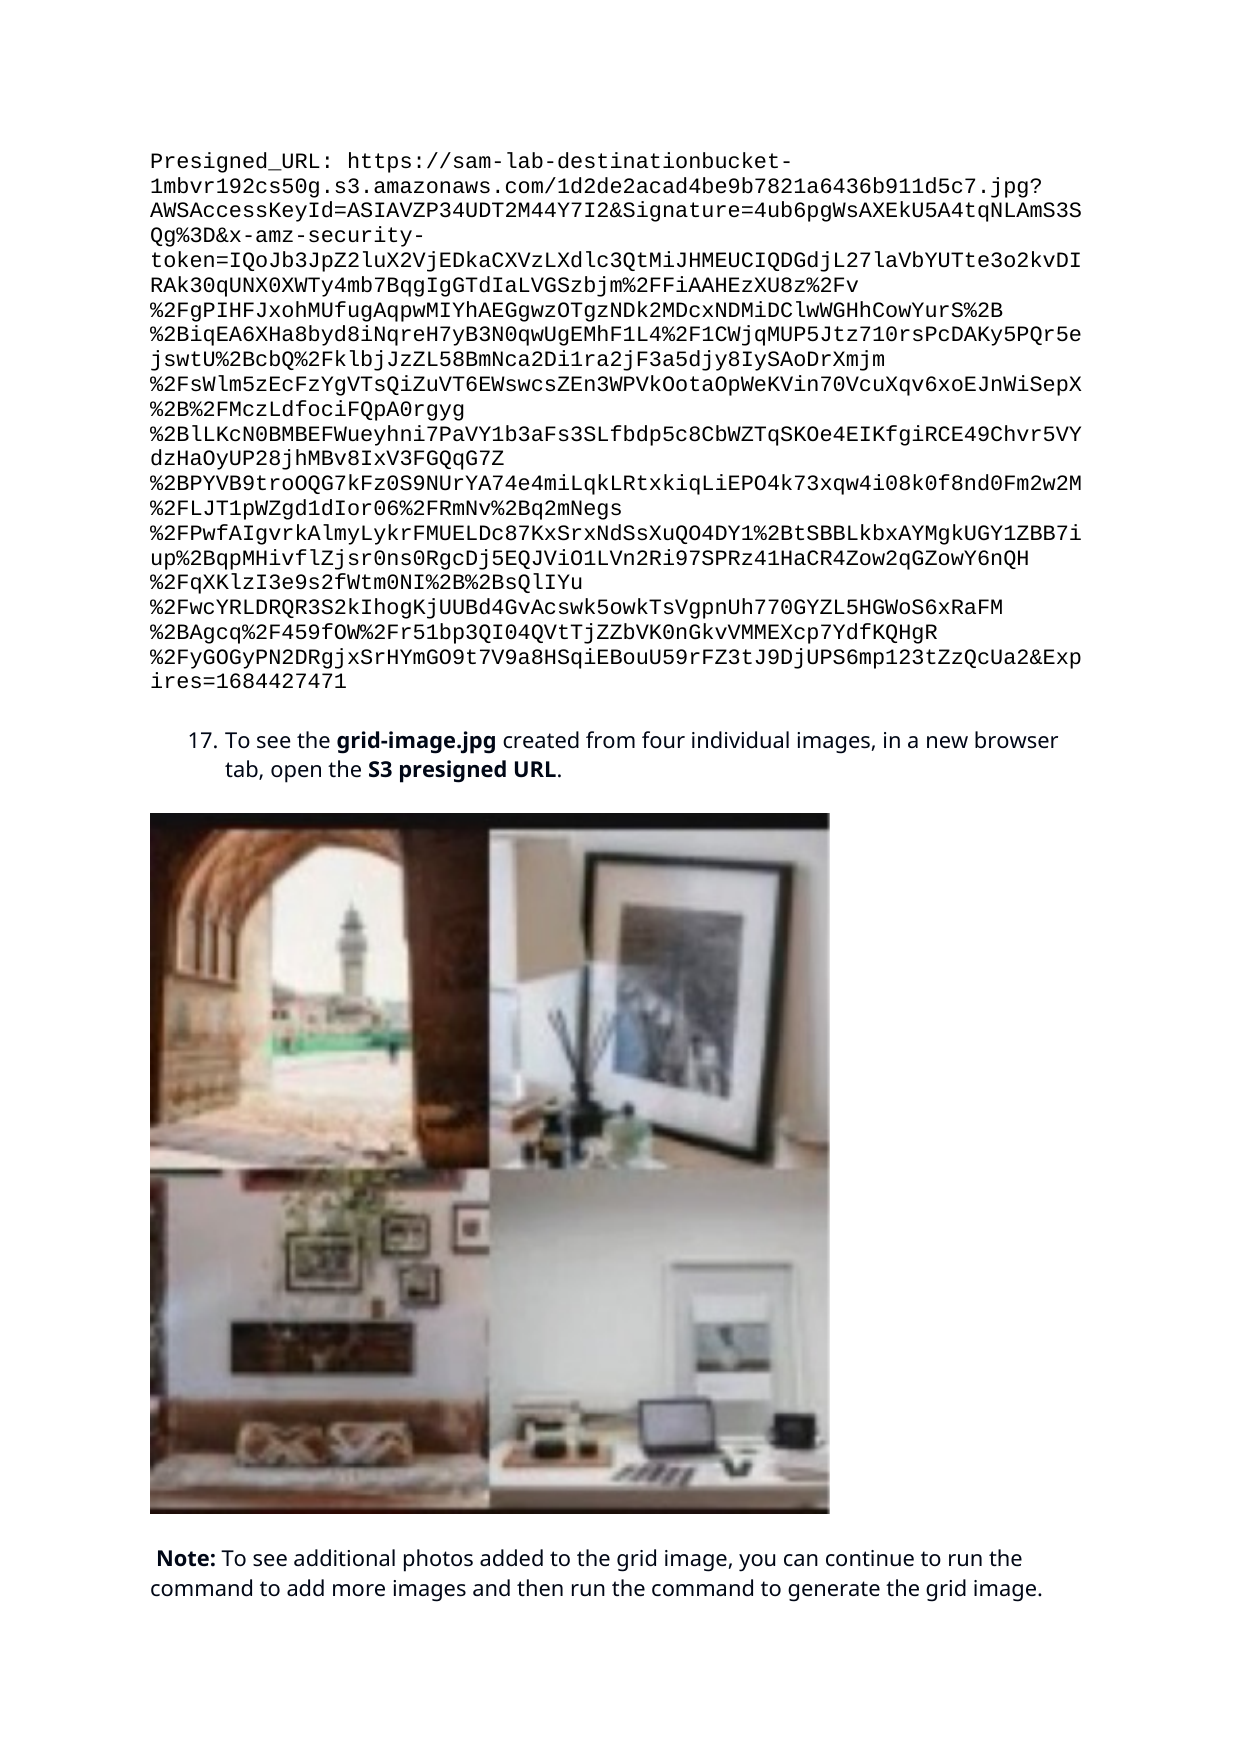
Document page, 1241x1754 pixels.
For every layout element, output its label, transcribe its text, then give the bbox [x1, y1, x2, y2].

list To see the grid-image.jpg created from four individual images, in a new browser tab, open the S3 presigned URL. [187, 724, 1090, 784]
text Presigned_URL: https://sam-lab-destinationbucket-1mbvr192cs50g.s3.amazonaws.com/1d2de2acad4be9b7821a6436b911d5c7.jpg?AWSAccessKeyId=ASIAVZP34UDT2M44Y7I2&Signature=4ub6pgWsAXEkU5A4tqNLAmS3SQg%3D&x-amz-security-token=IQoJb3JpZ2luX2VjEDkaCXVzLXdlc3QtMiJHMEUCIQDGdjL27laVbYUTte3o2kvDIRAk30qUNX0XWTy4mb7BqgIgGTdIaLVGSzbjm%2FFiAAHEzXU8z%2Fv%2FgPIHFJxohMUfugAqpwMIYhAEGgwzOTgzNDk2MDcxNDMiDClwWGHhCowYurS%2B%2BiqEA6XHa8byd8iNqreH7yB3N0qwUgEMhF1L4%2F1CWjqMUP5Jtz710rsPcDAKy5PQr5ejswtU%2BcbQ%2FklbjJzZL58BmNca2Di1ra2jF3a5djy8IySAoDrXmjm%2FsWlm5zEcFzYgVTsQiZuVT6EWswcsZEn3WPVkOotaOpWeKVin70VcuXqv6xoEJnWiSepX%2B%2FMczLdfociFQpA0rgyg%2BlLKcN0BMBEFWueyhni7PaVY1b3aFs3SLfbdp5c8CbWZTqSKOe4EIKfgiRCE49Chvr5VYdzHaOyUP28jhMBv8IxV3FGQqG7Z%2BPYVB9troOQG7kFz0S9NUrYA74e4miLqkLRtxkiqLiEPO4k73xqw4i08k0f8nd0Fm2w2M%2FLJT1pWZgd1dIor06%2FRmNv%2Bq2mNegs%2FPwfAIgvrkAlmyLykrFMUELDc87KxSrxNdSsXuQO4DY1%2BtSBBLkbxAYMgkUGY1ZBB7iup%2BqpMHivflZjsr0ns0RgcDj5EQJViO1LVn2Ri97SPRz41HaCR4Zow2qGZowY6nQH%2FqXKlzI3e9s2fWtm0NI%2B%2BsQlIYu%2FwcYRLDRQR3S2kIhogKjUUBd4GvAcswk5owkTsVgpnUh770GYZL5HGWoS6xRaFM%2BAgcq%2F459fOW%2Fr51bp3QI04QVtTjZZbVK0nGkvVMMEXcp7YdfKQHgR%2FyGOGyPN2DRgjxSrHYmGO9t7V9a8HSqiEBouU59rFZ3tJ9DjUPS6mp123tZzQcUa2&Expires=1684427471 [150, 150, 1090, 695]
picture [150, 813, 830, 1514]
text Note: To see additional photos added to the grid image, you can continue to run the command to add more images and then run the command to generate the grid image. [150, 1543, 1090, 1602]
